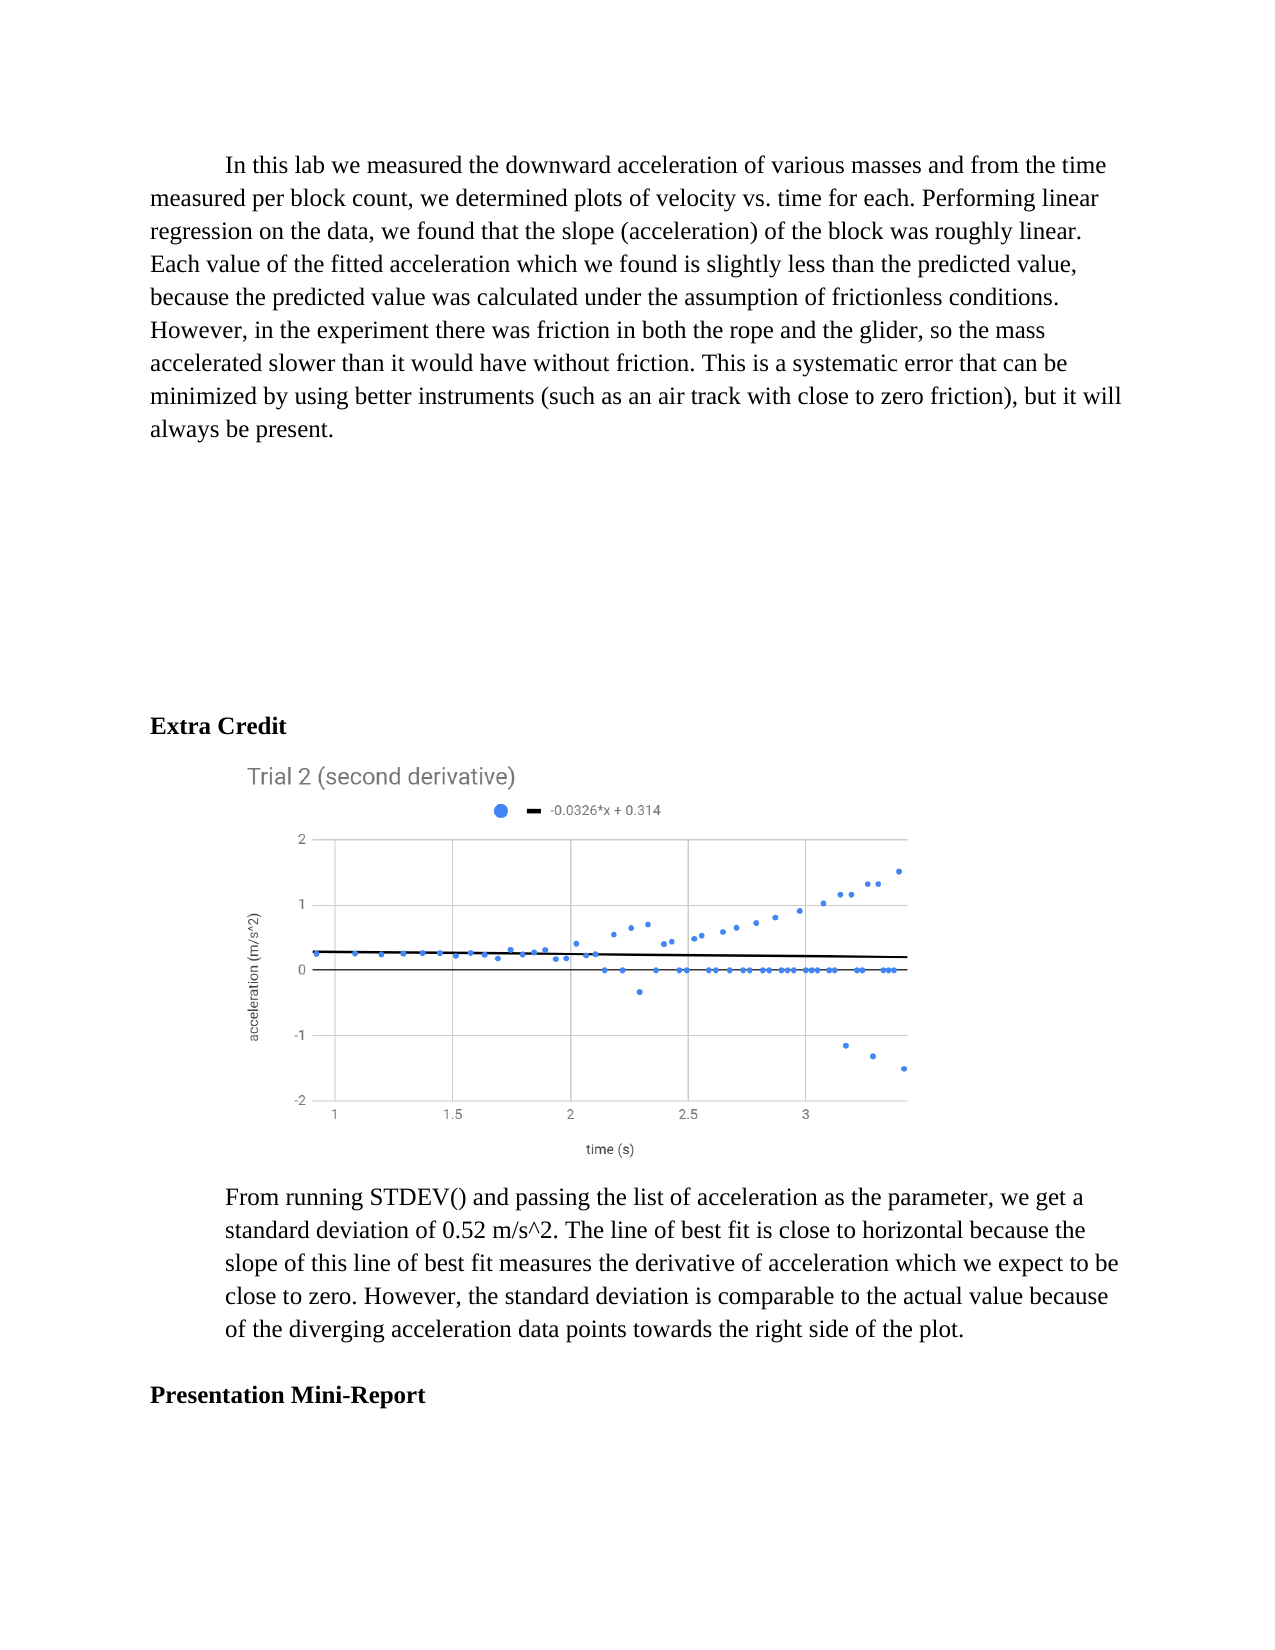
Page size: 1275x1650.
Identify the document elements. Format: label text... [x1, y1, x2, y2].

picture [225, 744, 929, 1178]
text From running STDEV() and passing the list of acceleration as the parameter, we get a standard deviation of 0.52 m/s^2. The line of best fit is close to horizontal because the slope of this line of best fit measures the derivative of acceleration which we expect to be close to zero. However, the standard deviation is comparable to the actual value because of the diverging acceleration data points towards the right side of the plot. [225, 1182, 1125, 1343]
text Presentation Mini-Report [150, 1380, 1125, 1409]
text In this lab we measured the downward acceleration of various masses and from the time measured per block count, we determined plots of velocity vs. time for each. Performing linear regression on the data, we found that the slope (acceleration) of the block was roughly linear. Each value of the fitted acceleration which we found is slightly less than the predicted value, because the predicted value was calculated under the assumption of frictionless conditions. However, in the experiment there was friction in both the rope and the glider, so the mass accelerated slower than it would have without friction. This is a systematic error that can be minimized by using better instruments (such as an air track with close to zero friction), but it will always be present. [150, 150, 1125, 443]
text Extra Credit [150, 711, 1125, 740]
